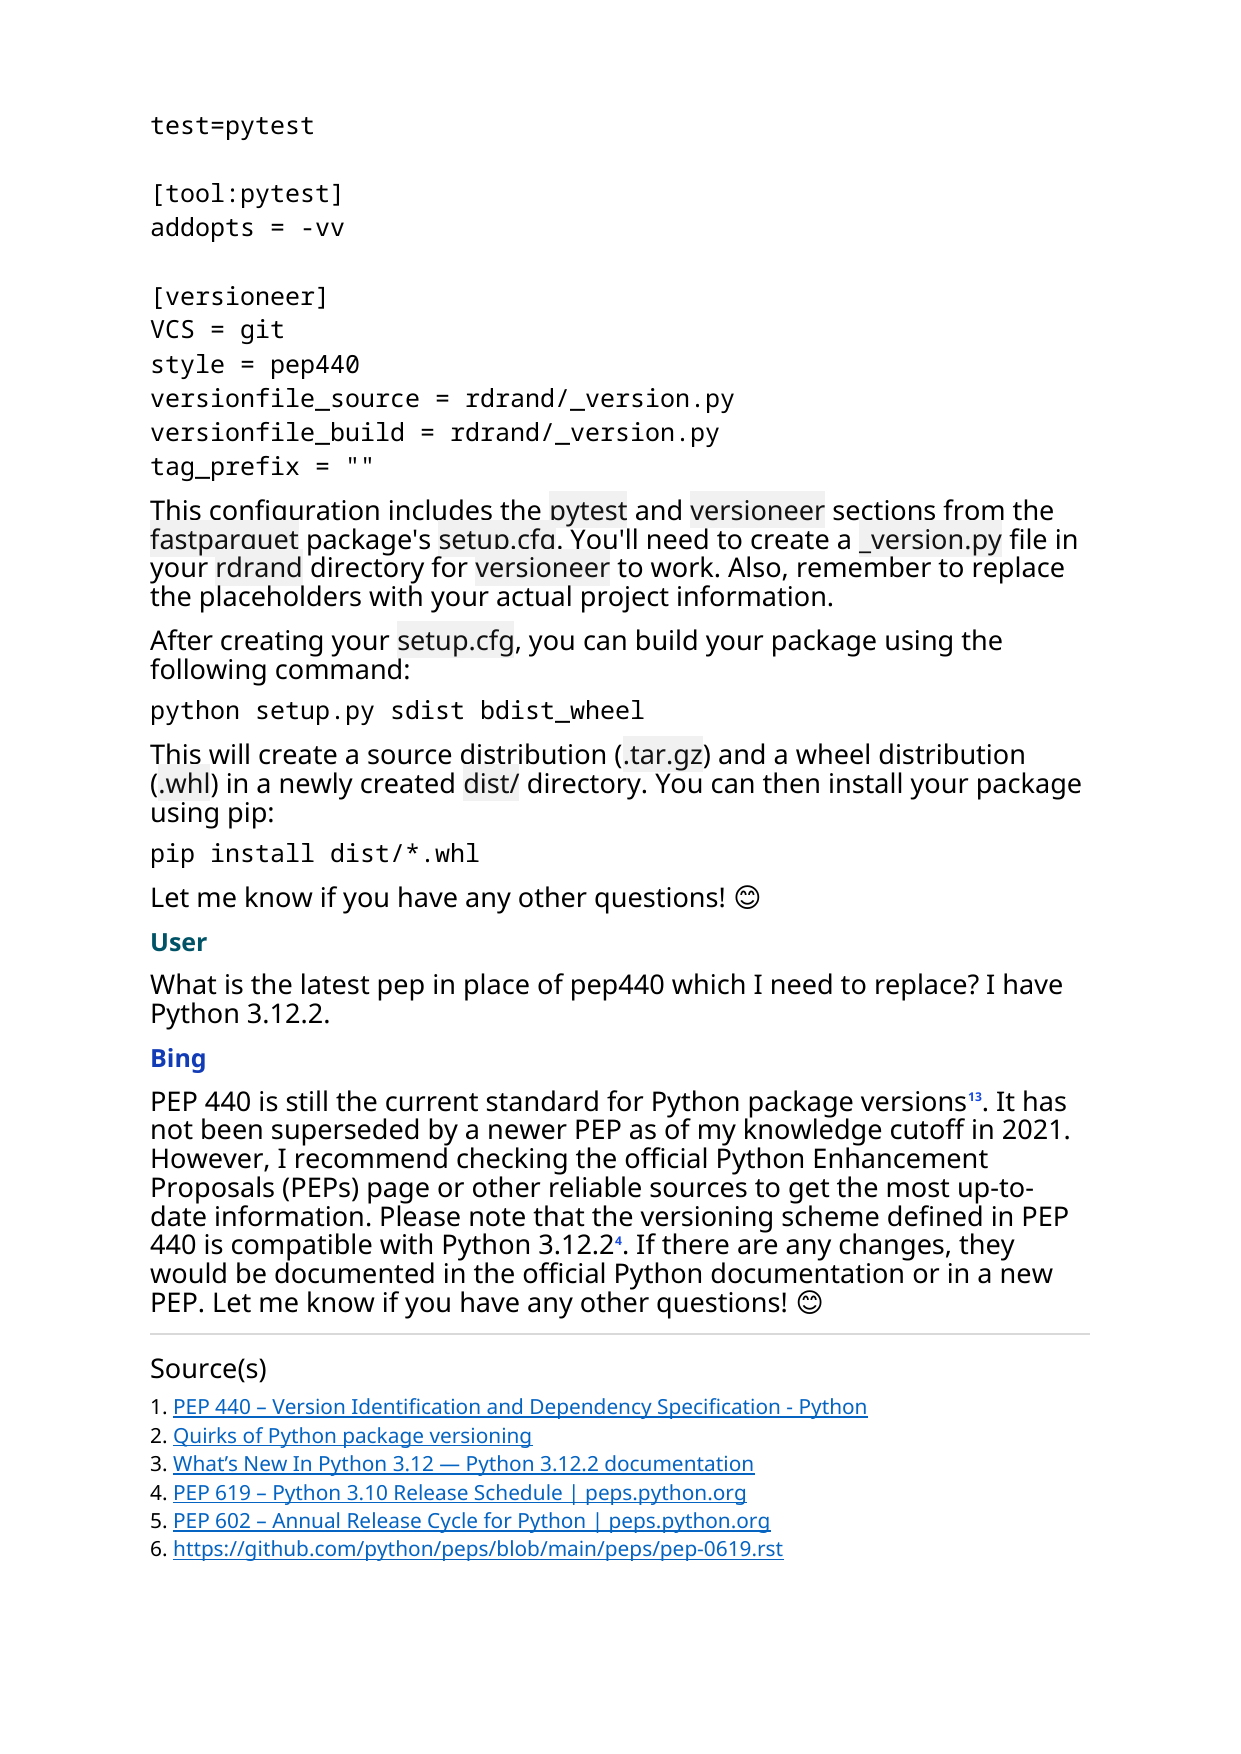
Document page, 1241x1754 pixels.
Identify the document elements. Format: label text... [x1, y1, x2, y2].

text 5. PEP 602 – Annual Release Cycle for Python | peps.python.org [150, 1506, 1090, 1534]
text Source(s) [150, 1335, 1090, 1385]
text PEP 440 is still the current standard for Python package versions13. It has not been superseded by a newer PEP as of my knowledge cutoff in 2021. However, I recommend checking the official Python Enhancement Proposals (PEPs) page or other reliable sources to get the most up-to-date information. Please note that the versioning scheme defined in PEP 440 is compatible with Python 3.12.24. If there are any changes, they would be documented in the official Python documentation or in a new PEP. Let me know if you have any other questions! 😊 [150, 1088, 1090, 1318]
text pip install dist/*.whl [150, 835, 1090, 869]
text Let me know if you have any other questions! 😊 [150, 884, 1090, 913]
text addopts = -vv [150, 210, 1090, 244]
text This will create a source distribution (.tar.gz) and a wheel distribution (.whl) in a newly created dist/ directory. You can then install your package using pip: [150, 742, 1090, 828]
text 1. PEP 440 – Version Identification and Dependency Specification - Python [150, 1392, 1090, 1421]
text versionfile_source = rdrand/_version.py [150, 380, 1090, 414]
text This configuration includes the pytest and versioneer sections from the fastparquet package's setup.cfg. You'll need to create a _version.py file in your rdrand directory for versioneer to work. Also, remember to replace the placeholders with your actual project information. [150, 497, 1090, 612]
text 2. Quirks of Python package versioning [150, 1421, 1090, 1449]
text After creating your setup.cfg, you can build your package using the following command: [150, 627, 1090, 685]
text python setup.py sdist bdist_wheel [150, 692, 1090, 727]
text tag_prefix = "" [150, 448, 1090, 482]
text 4. PEP 619 – Python 3.10 Release Schedule | peps.python.org [150, 1478, 1090, 1506]
text test=pytest [150, 108, 1090, 142]
text 3. What’s New In Python 3.12 — Python 3.12.2 documentation [150, 1449, 1090, 1478]
text 6. https://github.com/python/peps/blob/main/peps/pep-0619.rst [150, 1534, 1090, 1563]
text What is the latest pep in place of pep440 which I need to replace? I have Python 3.12.2. [150, 972, 1090, 1029]
subtitle Bing [150, 1044, 1090, 1073]
subtitle User [150, 928, 1090, 957]
text style = pep440 [150, 346, 1090, 380]
text versionfile_build = rdrand/_version.py [150, 414, 1090, 448]
text [tool:pytest] [150, 176, 1090, 210]
text [versioneer] [150, 278, 1090, 312]
text VCS = git [150, 312, 1090, 346]
